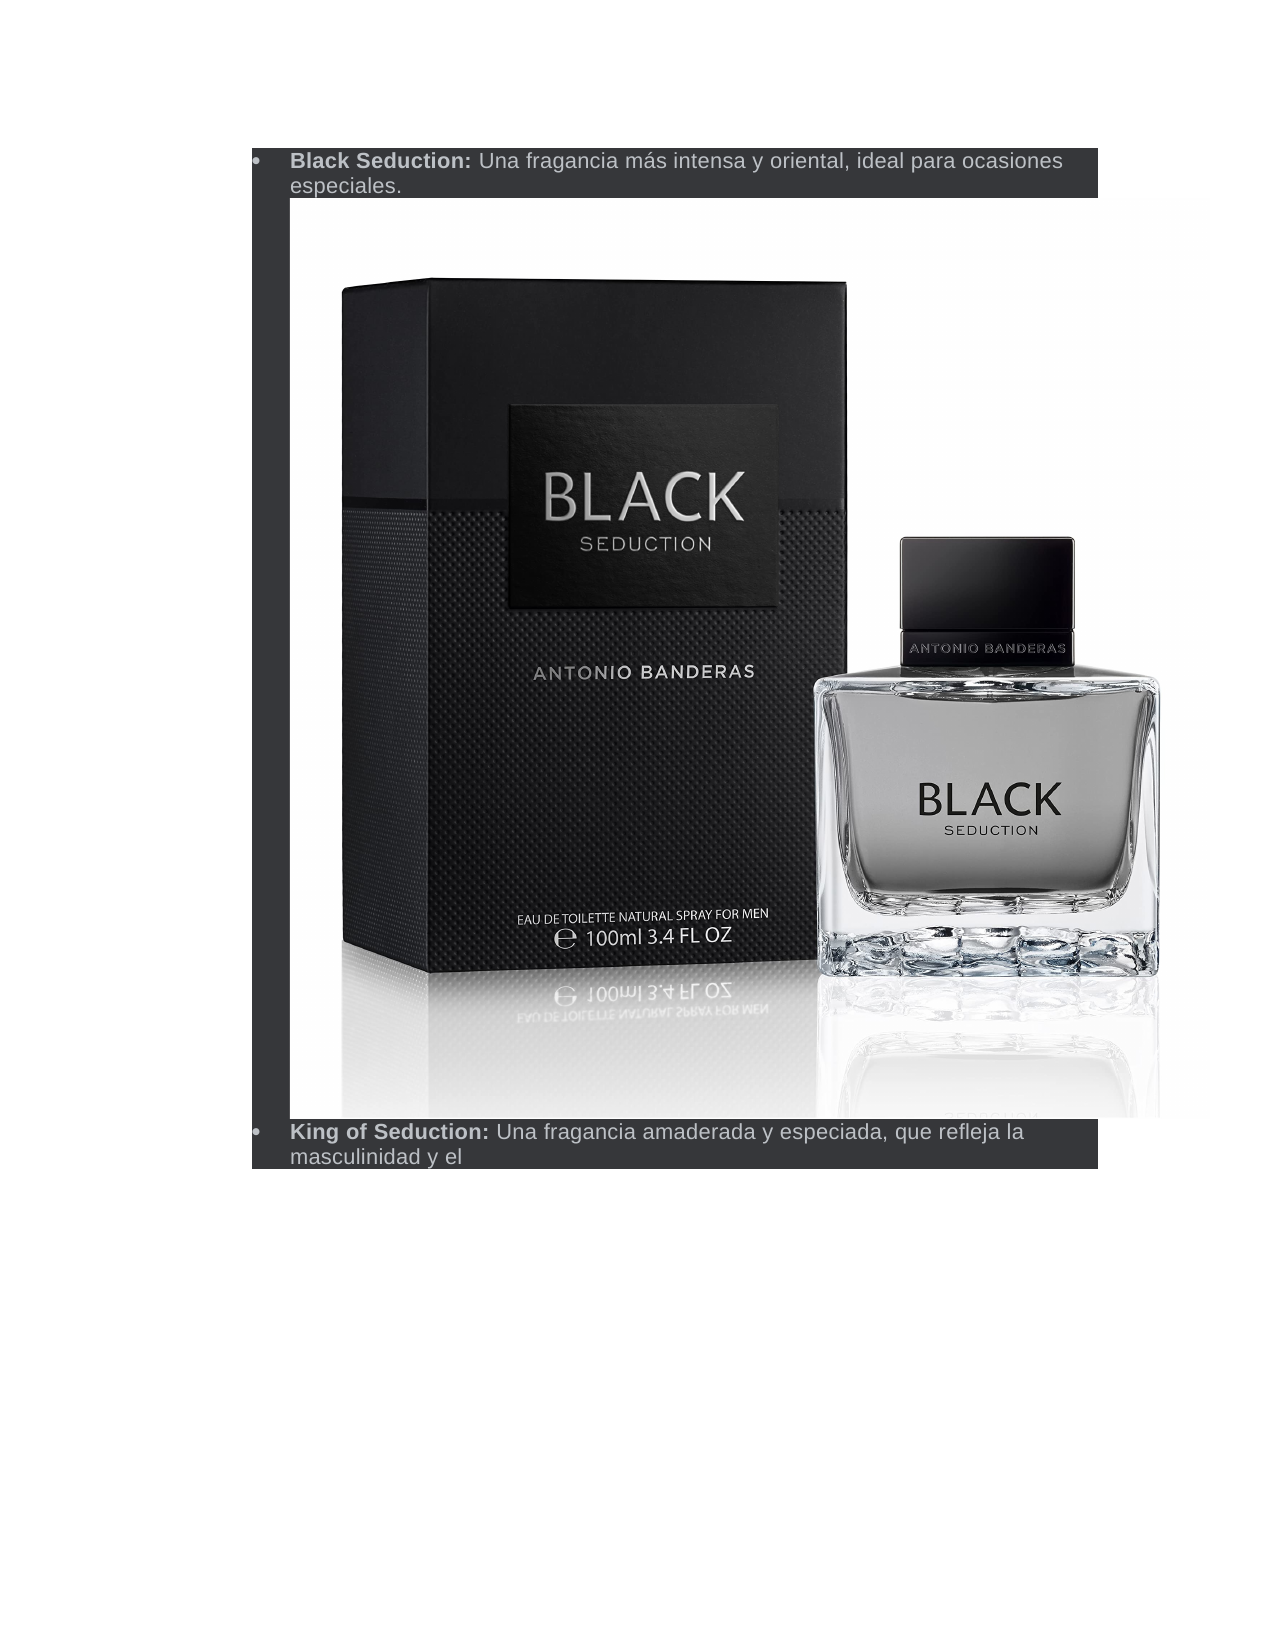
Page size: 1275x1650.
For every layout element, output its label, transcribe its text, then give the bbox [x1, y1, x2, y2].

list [252, 1119, 1098, 1169]
picture [289, 198, 1211, 1119]
